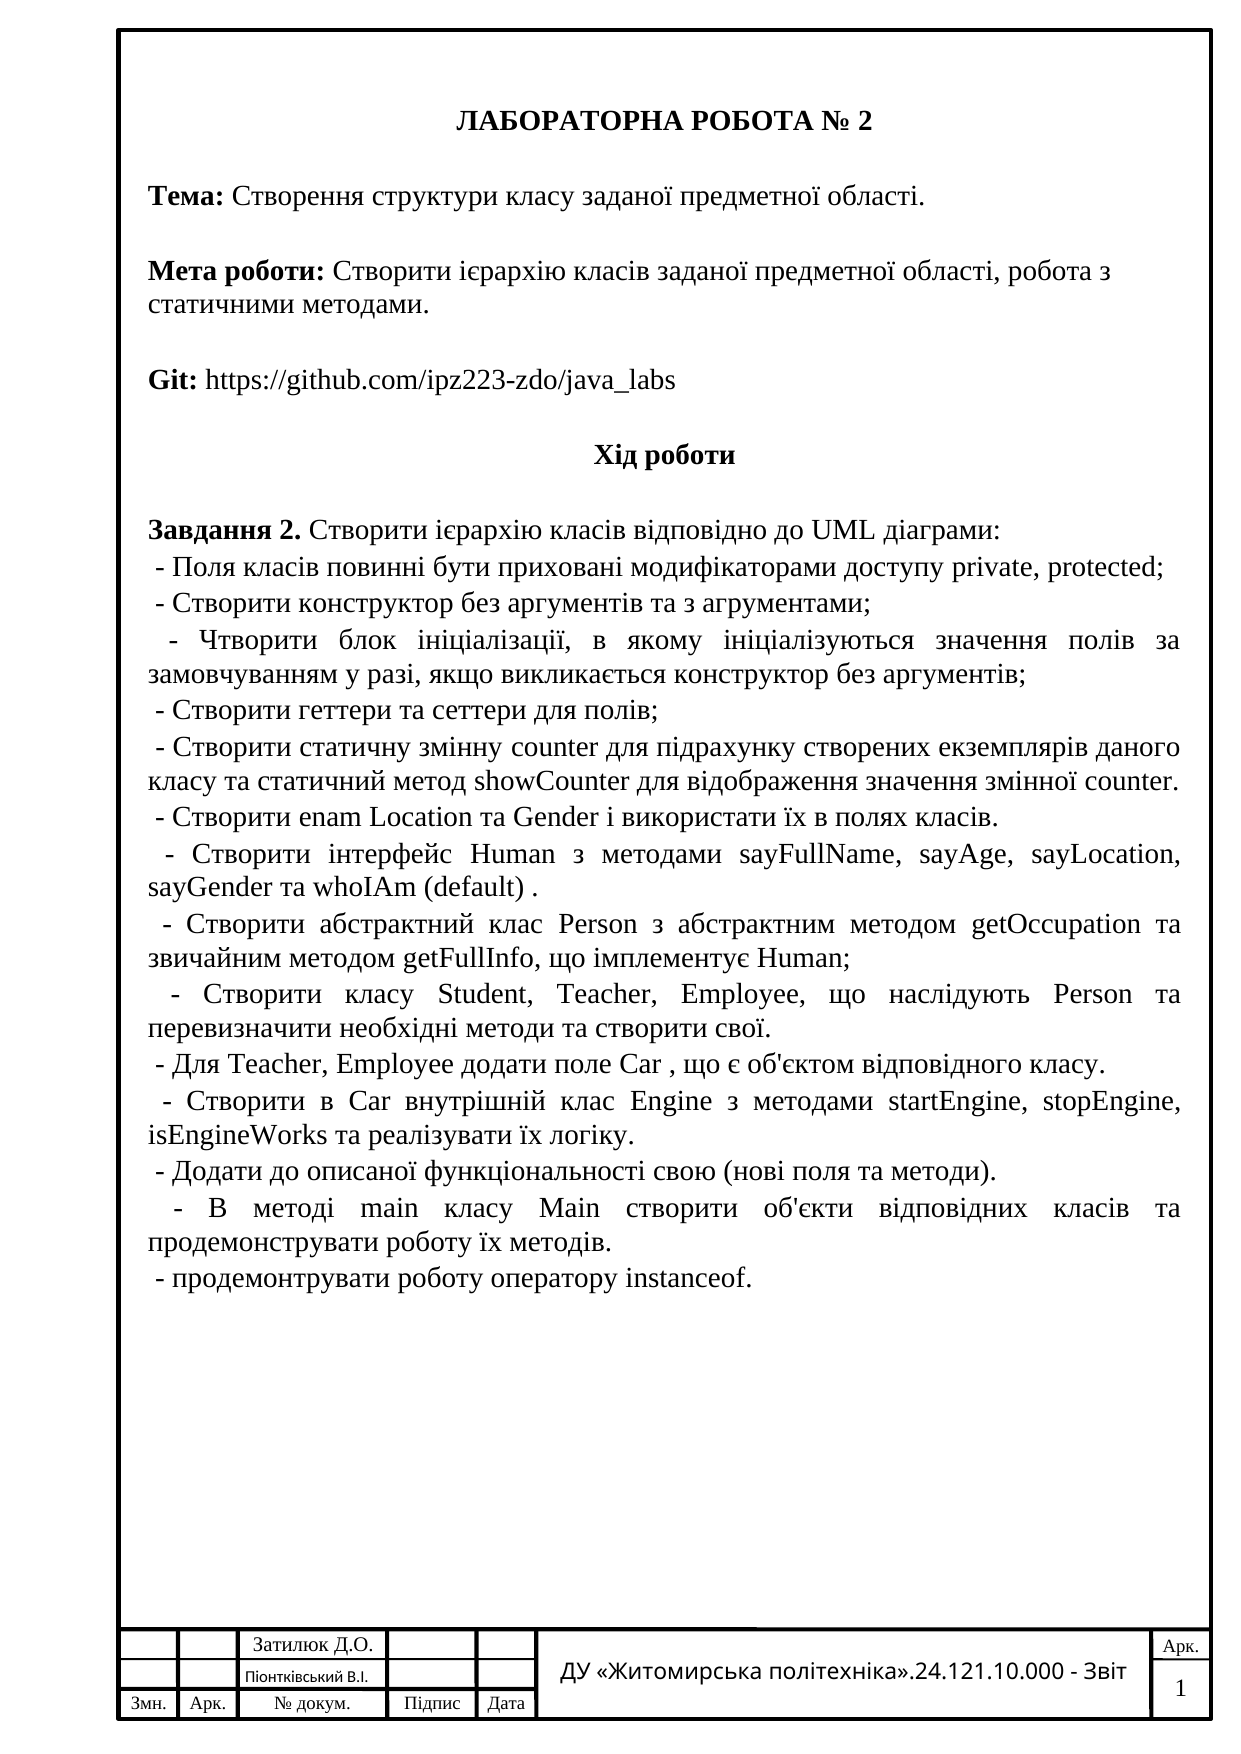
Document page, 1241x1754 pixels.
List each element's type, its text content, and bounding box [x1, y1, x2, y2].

text - Чтворити блок ініціалізації, в якому ініціалізуються значення полів за замовчуванням у разі, якщо викликається конструктор без аргументів; [148, 622, 1181, 689]
text - Створити абстрактний клас Person з абстрактним методом getOccupation та звичайним методом getFullInfo, що імплементує Human; [148, 906, 1181, 973]
text - Для Teacher, Employee додати поле Car , що є об'єктом відповідного класу. [148, 1047, 1181, 1080]
text Завдання 2. Створити ієрархію класів відповідно до UML діаграми: [148, 512, 1181, 546]
text Git: https://github.com/ipz223-zdo/java_labs [148, 362, 1181, 395]
text - Створити конструктор без аргументів та з агрументами; [148, 586, 1181, 619]
text - Поля класів повинні бути приховані модифікаторами доступу private, protected; [148, 549, 1181, 582]
text Хід роботи [148, 437, 1181, 471]
text - Створити статичну змінну counter для підрахунку створених екземплярів даного класу та статичний метод showCounter для відображення значення змінної counter. [148, 729, 1181, 796]
text - Створити інтерфейс Human з методами sayFullName, sayAge, sayLocation, sayGender та whoIAm (default) . [148, 836, 1181, 903]
text - Створити класу Student, Teacher, Employee, що наслідують Person та перевизначити необхідні методи та створити свої. [148, 976, 1181, 1043]
text - Створити в Car внутрішній клас Engine з методами startEngine, stopEngine, isEngineWorks та реалізувати їх логіку. [148, 1083, 1181, 1150]
text Мета роботи: Створити ієрархію класів заданої предметної області, робота з статичними методами. [148, 253, 1181, 320]
text - Додати до описаної функціональності свою (нові поля та методи). [148, 1153, 1181, 1187]
text ЛАБОРАТОРНА РОБОТА № 2 [148, 103, 1181, 136]
text - Створити enam Location та Gender і використати їх в полях класів. [148, 799, 1181, 833]
text - Створити геттери та сеттери для полів; [148, 692, 1181, 726]
text - продемонтрувати роботу оператору instanceof. [148, 1260, 1181, 1294]
text - В методі main класу Main створити об'єкти відповідних класів та продемонструвати роботу їх методів. [148, 1190, 1181, 1257]
text Тема: Створення структури класу заданої предметної області. [148, 178, 1181, 211]
